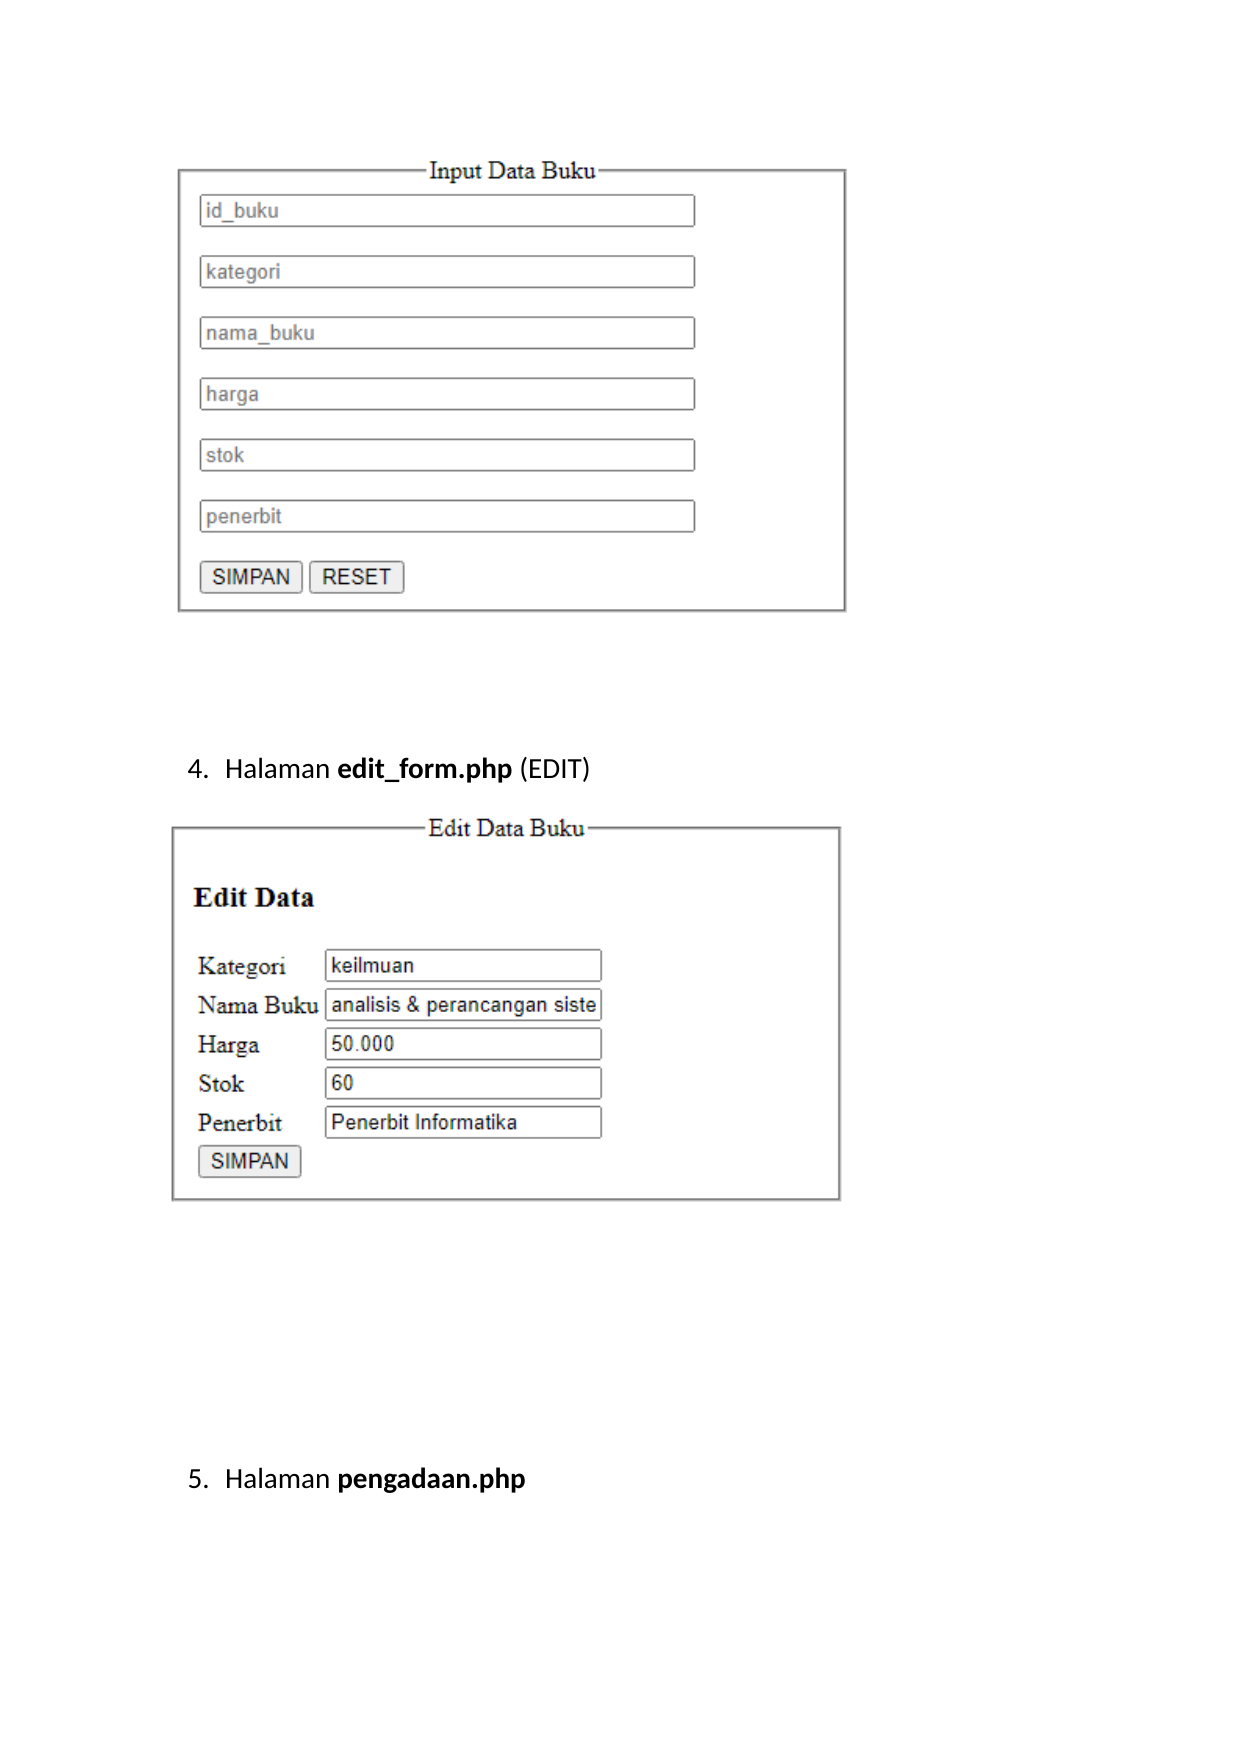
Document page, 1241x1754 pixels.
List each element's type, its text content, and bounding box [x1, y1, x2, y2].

picture [150, 150, 869, 677]
list Halaman edit_form.php (EDIT) [187, 751, 1090, 786]
list Halaman pengadaan.php [187, 1460, 1090, 1496]
picture [150, 805, 851, 1277]
